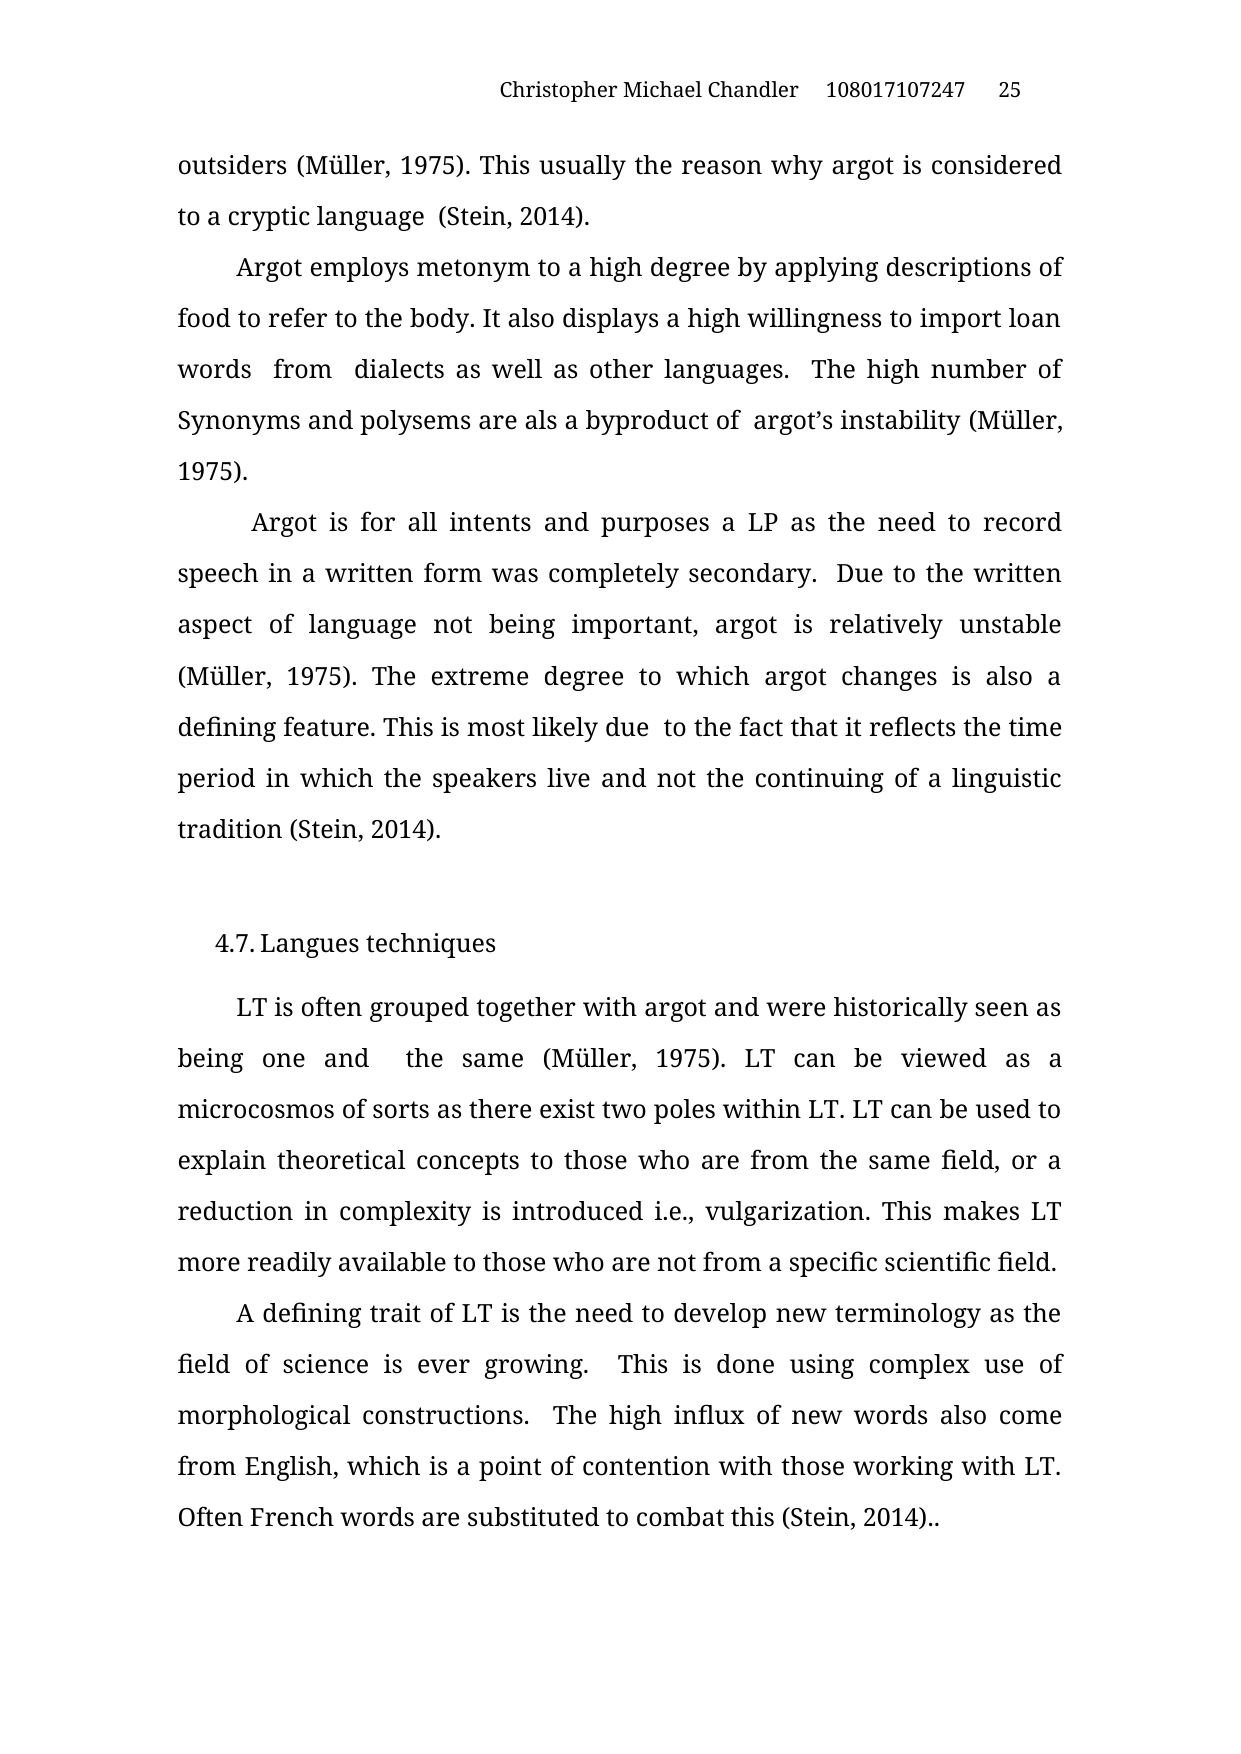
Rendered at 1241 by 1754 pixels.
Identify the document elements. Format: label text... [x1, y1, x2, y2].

text Argot is for all intents and purposes a LP as the need to record speech in a written form was completely secondary. Due to the written aspect of language not being important, argot is relatively unstable (Müller, 1975). The extreme degree to which argot changes is also a defining feature. This is most likely due to the fact that it reflects the time period in which the speakers live and not the continuing of a linguistic tradition (Stein, 2014). [177, 505, 1063, 845]
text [177, 148, 1063, 233]
text LT is often grouped together with argot and were historically seen as being one and the same (Müller, 1975). LT can be viewed as a microcosmos of sorts as there exist two poles within LT. LT can be used to explain theoretical concepts to those who are from the same field, or a reduction in complexity is introduced i.e., vulgarization. This makes LT more readily available to those who are not from a specific scientific field. [177, 989, 1063, 1279]
text A defining trait of LT is the need to develop new terminology as the field of science is ever growing. This is done using complex use of morphological constructions. The high influx of new words also come from English, which is a point of contention with those working with LT. Often French words are substituted to combat this (Stein, 2014).. [177, 1296, 1063, 1534]
text Argot employs metonym to a high degree by applying descriptions of food to refer to the body. It also displays a high willingness to import loan words from dialects as well as other languages. The high number of Synonyms and polysems are als a byproduct of argot’s instability (Müller, 1975). [177, 250, 1063, 488]
subtitle Langues techniques [215, 926, 1063, 960]
